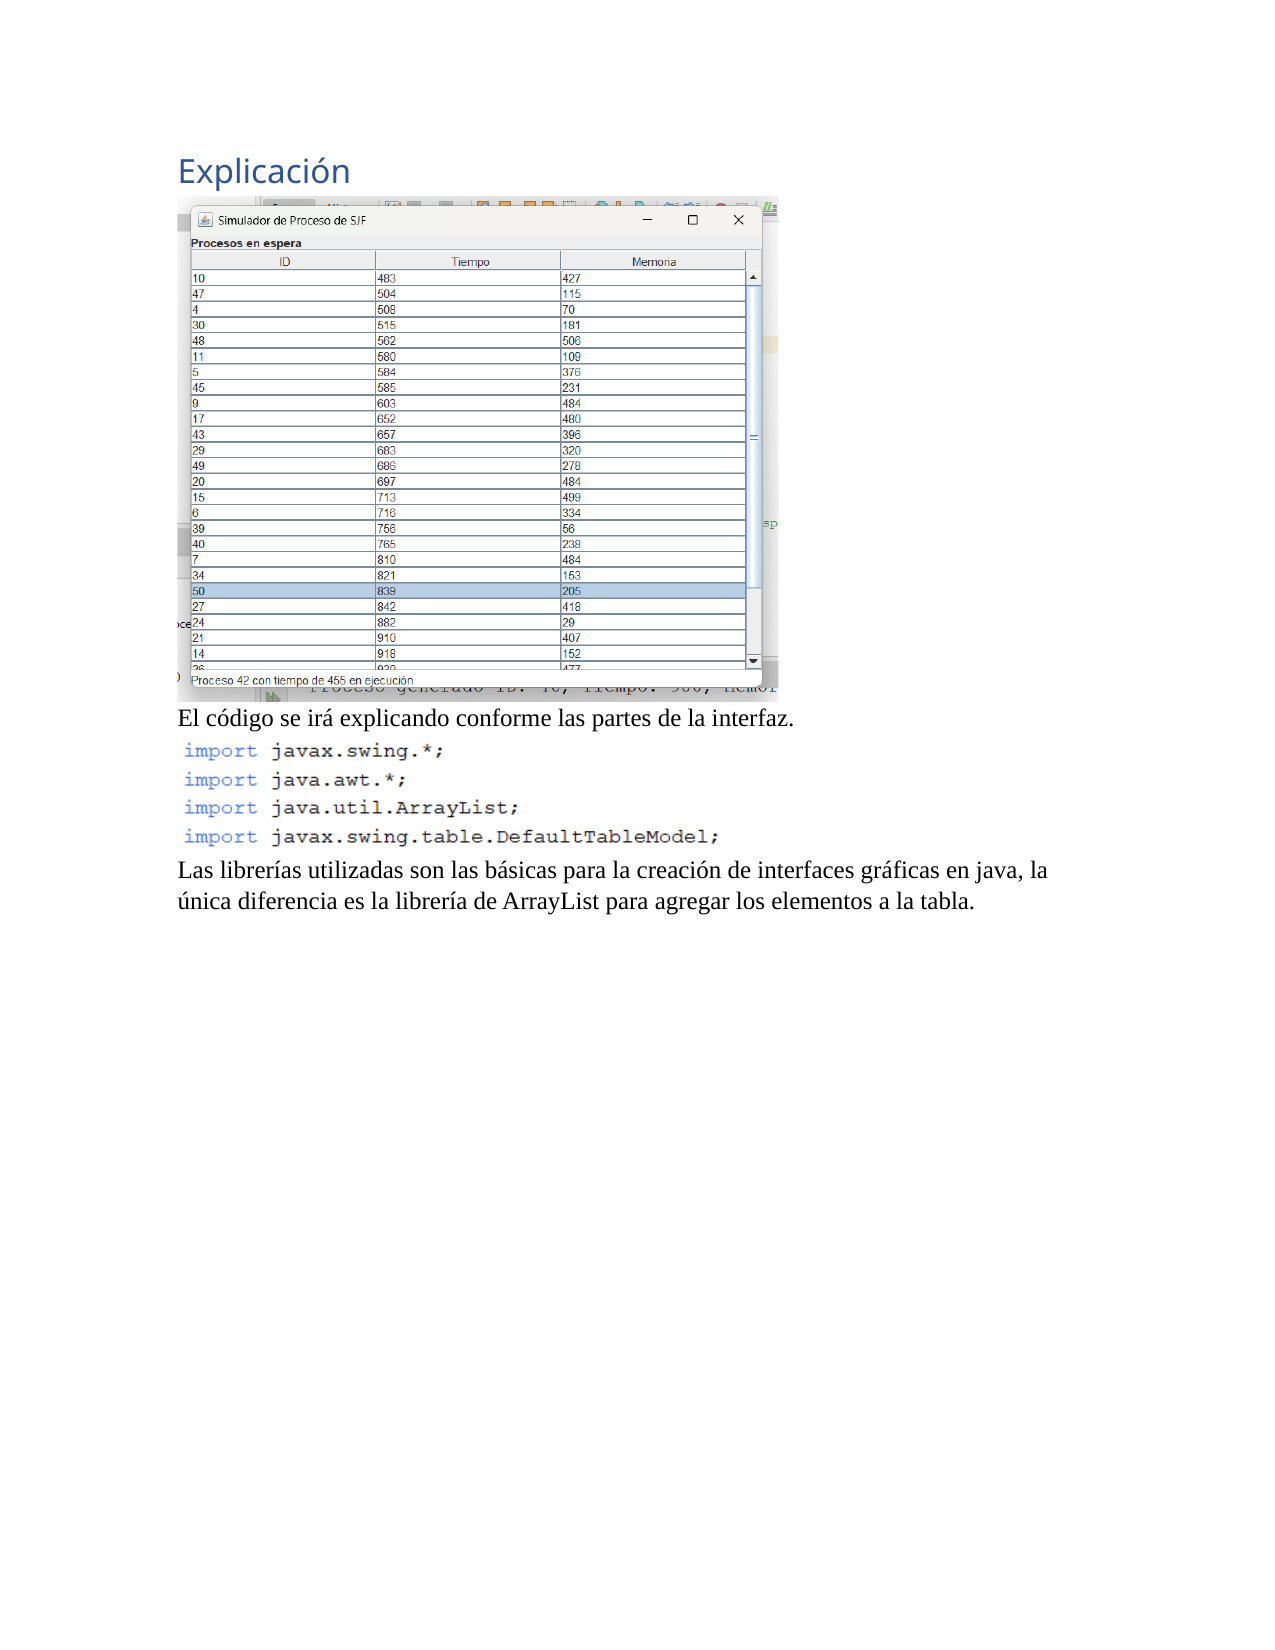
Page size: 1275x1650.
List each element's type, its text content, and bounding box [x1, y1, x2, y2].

text Las librerías utilizadas son las básicas para la creación de interfaces gráficas en java, la única diferencia es la librería de ArrayList para agregar los elementos a la tabla. [177, 855, 1098, 915]
picture [177, 196, 779, 702]
subtitle Explicación [177, 148, 1098, 193]
picture [177, 734, 739, 854]
text El código se irá explicando conforme las partes de la interfaz. [177, 703, 1098, 732]
